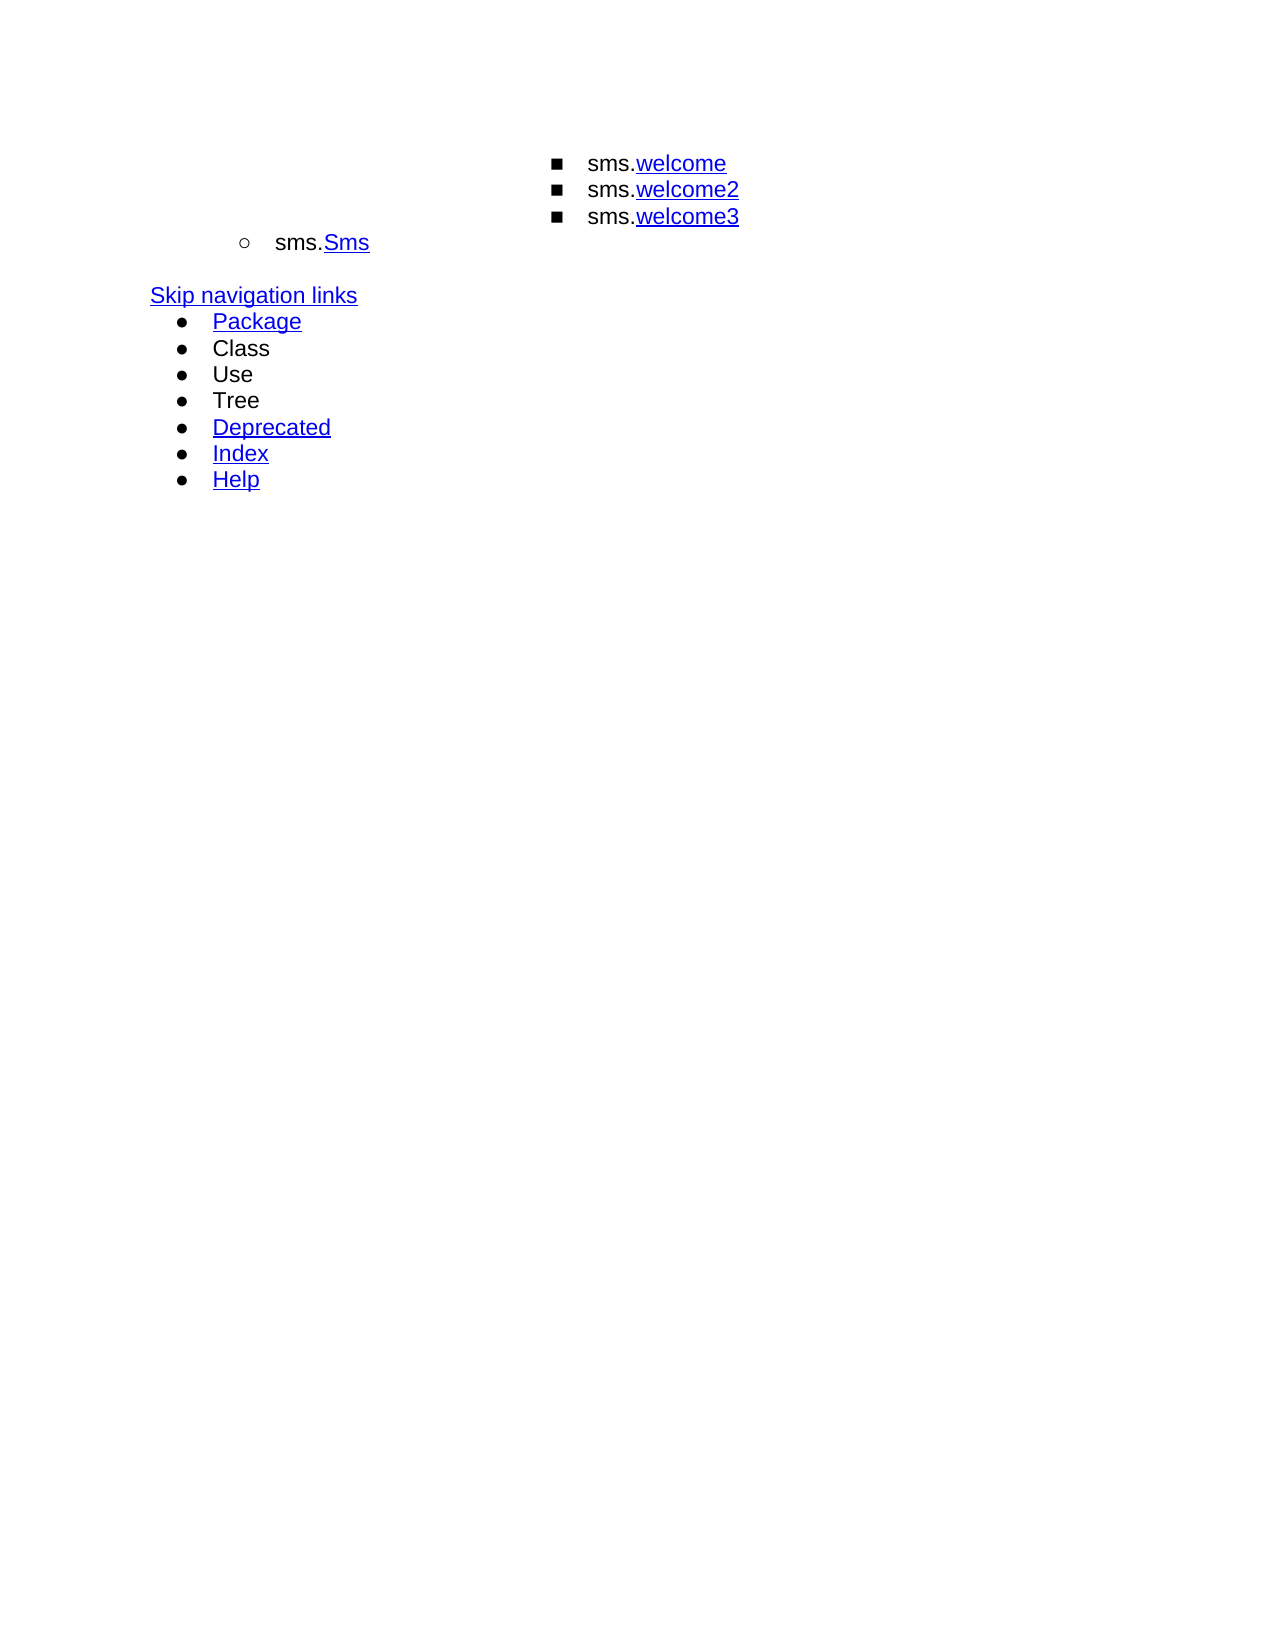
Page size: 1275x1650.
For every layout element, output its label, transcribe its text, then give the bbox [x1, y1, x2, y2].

list sms.welcome3 [550, 203, 1125, 229]
list Help [175, 466, 1125, 493]
list Index [175, 440, 1125, 466]
list Package [175, 308, 1125, 334]
text Skip navigation links [150, 282, 1125, 308]
list Tree [175, 387, 1125, 413]
list sms.welcome [550, 150, 1125, 176]
list sms.welcome2 [550, 176, 1125, 203]
list Deprecated [175, 413, 1125, 440]
list sms.Sms [237, 229, 1125, 255]
list Use [175, 361, 1125, 387]
list Class [175, 334, 1125, 361]
